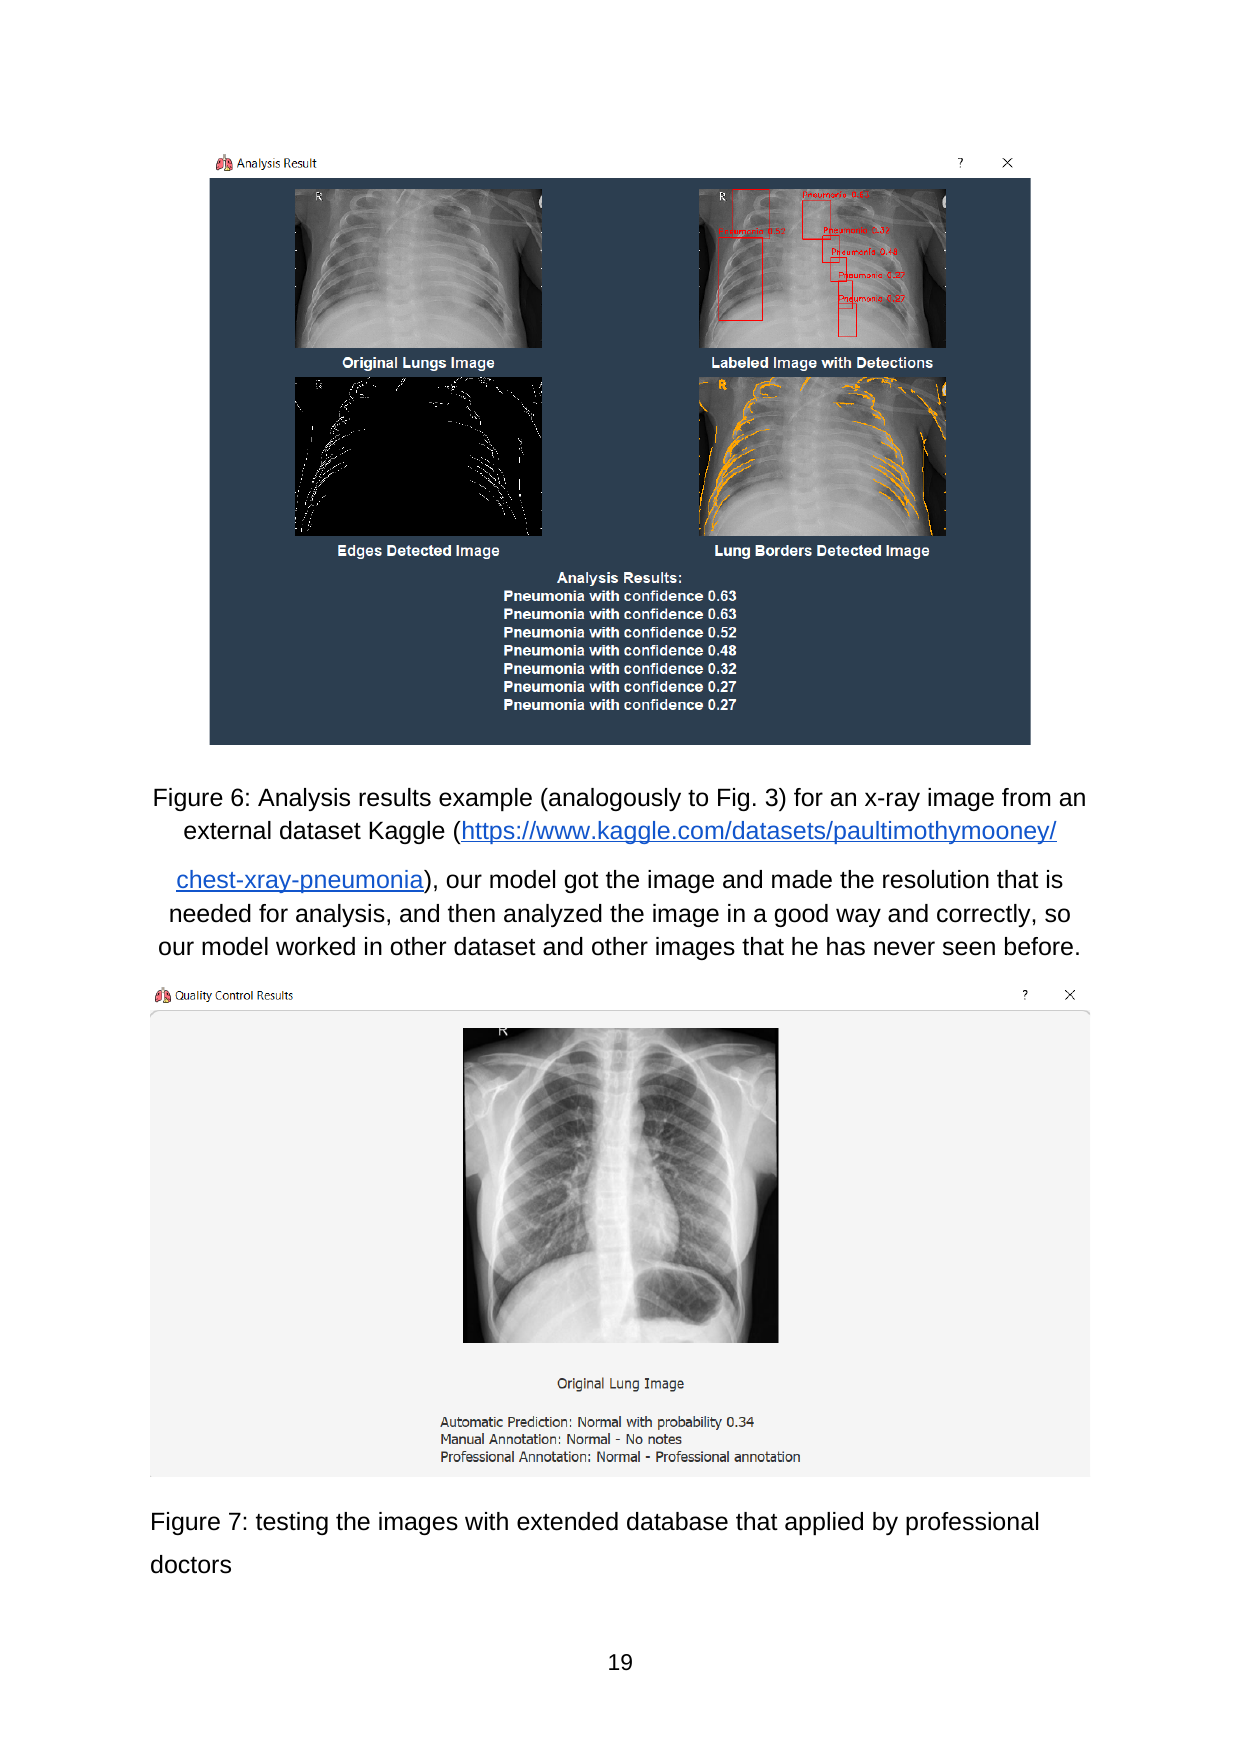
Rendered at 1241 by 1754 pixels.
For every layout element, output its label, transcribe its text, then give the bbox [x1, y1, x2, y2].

picture [150, 981, 1091, 1477]
picture [209, 150, 1031, 745]
text chest-xray-pneumonia), our model got the image and made the resolution that is needed for analysis, and then analyzed the image in a good way and correctly, so our model worked in other dataset and other images that he has never seen before. [150, 866, 1090, 960]
text Figure 6: Analysis results example (analogously to Fig. 3) for an x-ray image from an external dataset Kaggle (https://www.kaggle.com/datasets/paultimothymooney/ [150, 783, 1090, 844]
text Figure 7: testing the images with extended database that applied by professional doctors [150, 1507, 1090, 1579]
